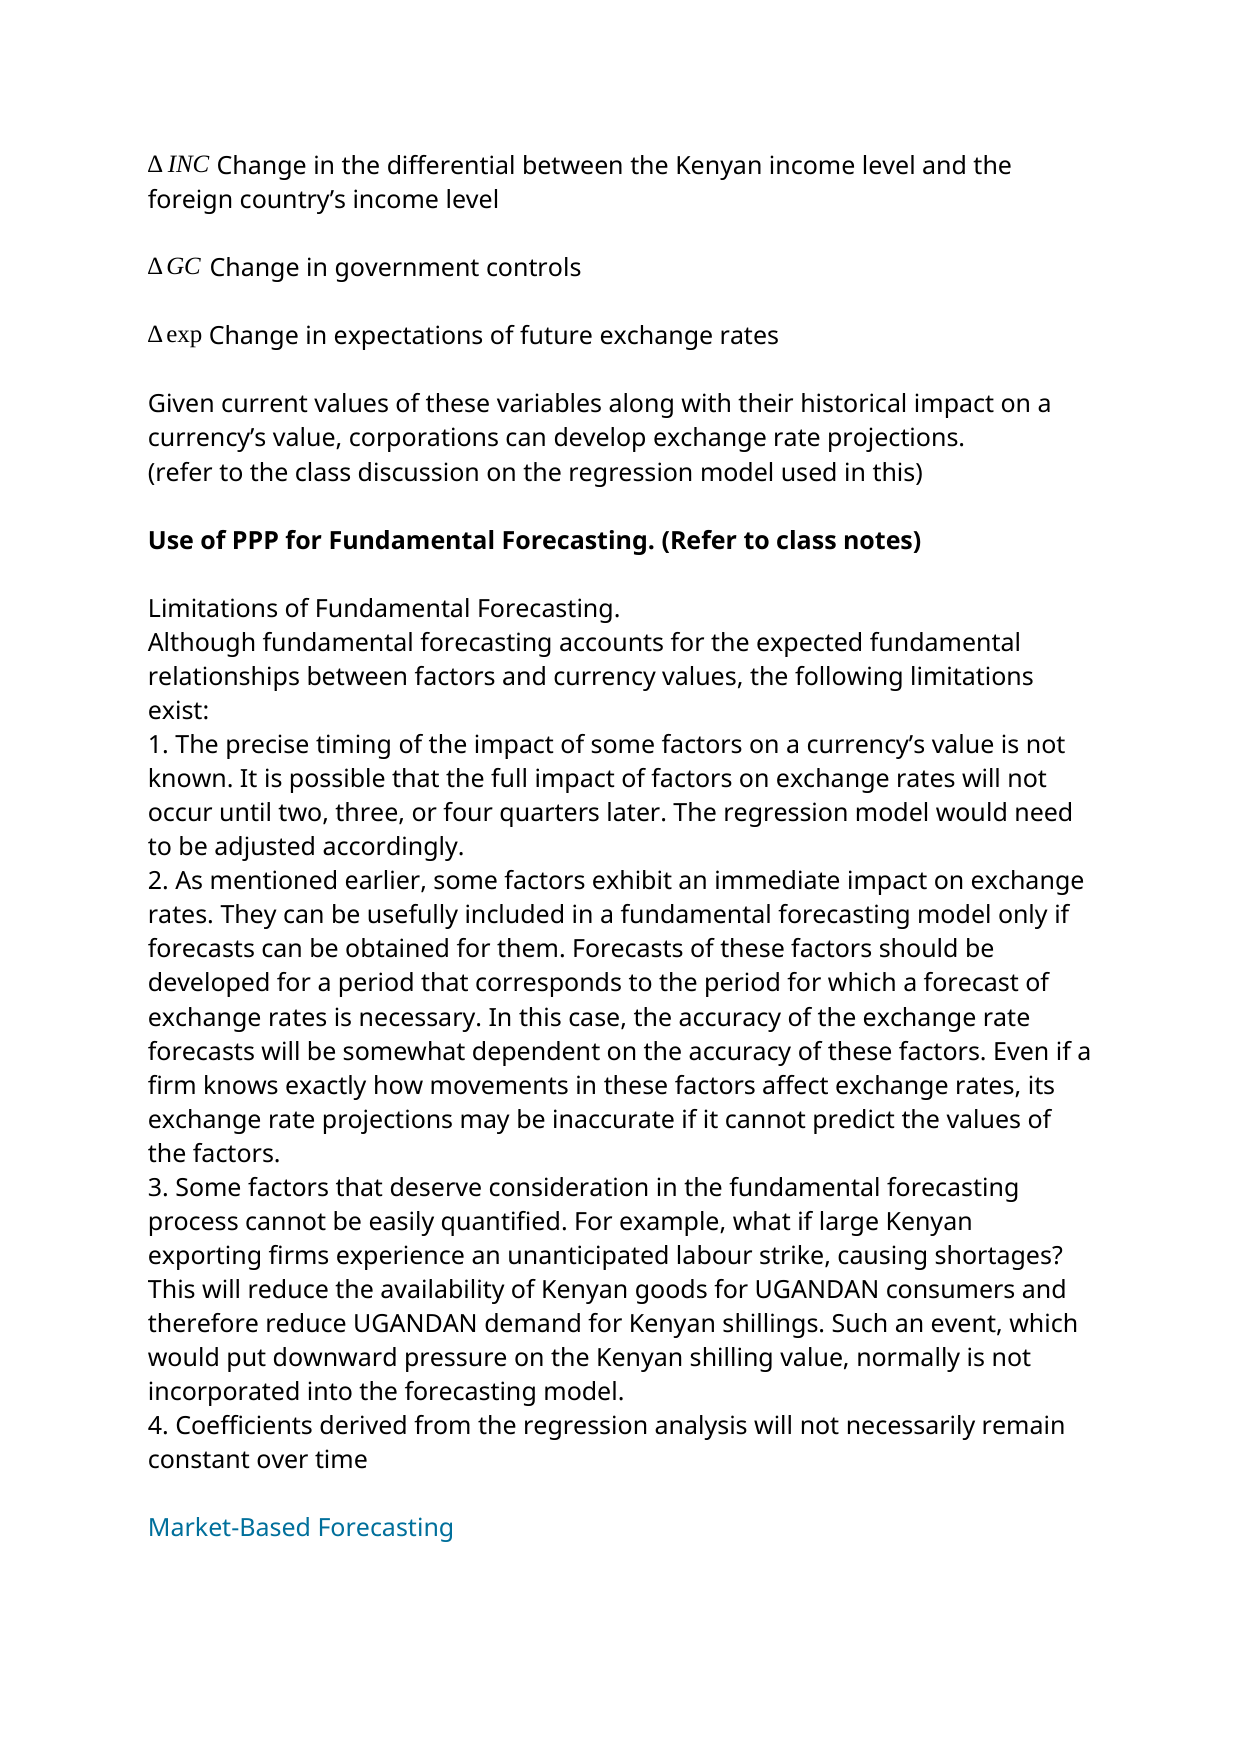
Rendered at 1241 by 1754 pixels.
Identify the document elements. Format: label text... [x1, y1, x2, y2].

text Given current values of these variables along with their historical impact on a currency’s value, corporations can develop exchange rate projections. [148, 386, 1093, 454]
text Change in expectations of future exchange rates [148, 318, 1093, 352]
text (refer to the class discussion on the regression model used in this) [148, 454, 1093, 488]
text Limitations of Fundamental Forecasting. [148, 590, 1093, 624]
text 3. Some factors that deserve consideration in the fundamental forecasting process cannot be easily quantified. For example, what if large Kenyan exporting firms experience an unanticipated labour strike, causing shortages? This will reduce the availability of Kenyan goods for UGANDAN consumers and therefore reduce UGANDAN demand for Kenyan shillings. Such an event, which would put downward pressure on the Kenyan shilling value, normally is not incorporated into the forecasting model. [148, 1169, 1093, 1408]
text Use of PPP for Fundamental Forecasting. (Refer to class notes) [148, 522, 1093, 556]
text 2. As mentioned earlier, some factors exhibit an immediate impact on exchange rates. They can be usefully included in a fundamental forecasting model only if forecasts can be obtained for them. Forecasts of these factors should be developed for a period that corresponds to the period for which a forecast of exchange rates is necessary. In this case, the accuracy of the exchange rate forecasts will be somewhat dependent on the accuracy of these factors. Even if a firm knows exactly how movements in these factors affect exchange rates, its exchange rate projections may be inaccurate if it cannot predict the values of the factors. [148, 863, 1093, 1169]
text 1. The precise timing of the impact of some factors on a currency’s value is not known. It is possible that the full impact of factors on exchange rates will not occur until two, three, or four quarters later. The regression model would need to be adjusted accordingly. [148, 727, 1093, 863]
text Although fundamental forecasting accounts for the expected fundamental relationships between factors and currency values, the following limitations exist: [148, 624, 1093, 727]
text 4. Coefficients derived from the regression analysis will not necessarily remain constant over time [148, 1408, 1093, 1476]
text Change in the differential between the Kenyan income level and the foreign country’s income level [148, 148, 1093, 216]
text Change in government controls [148, 250, 1093, 284]
text Market-Based Forecasting [148, 1510, 1093, 1544]
